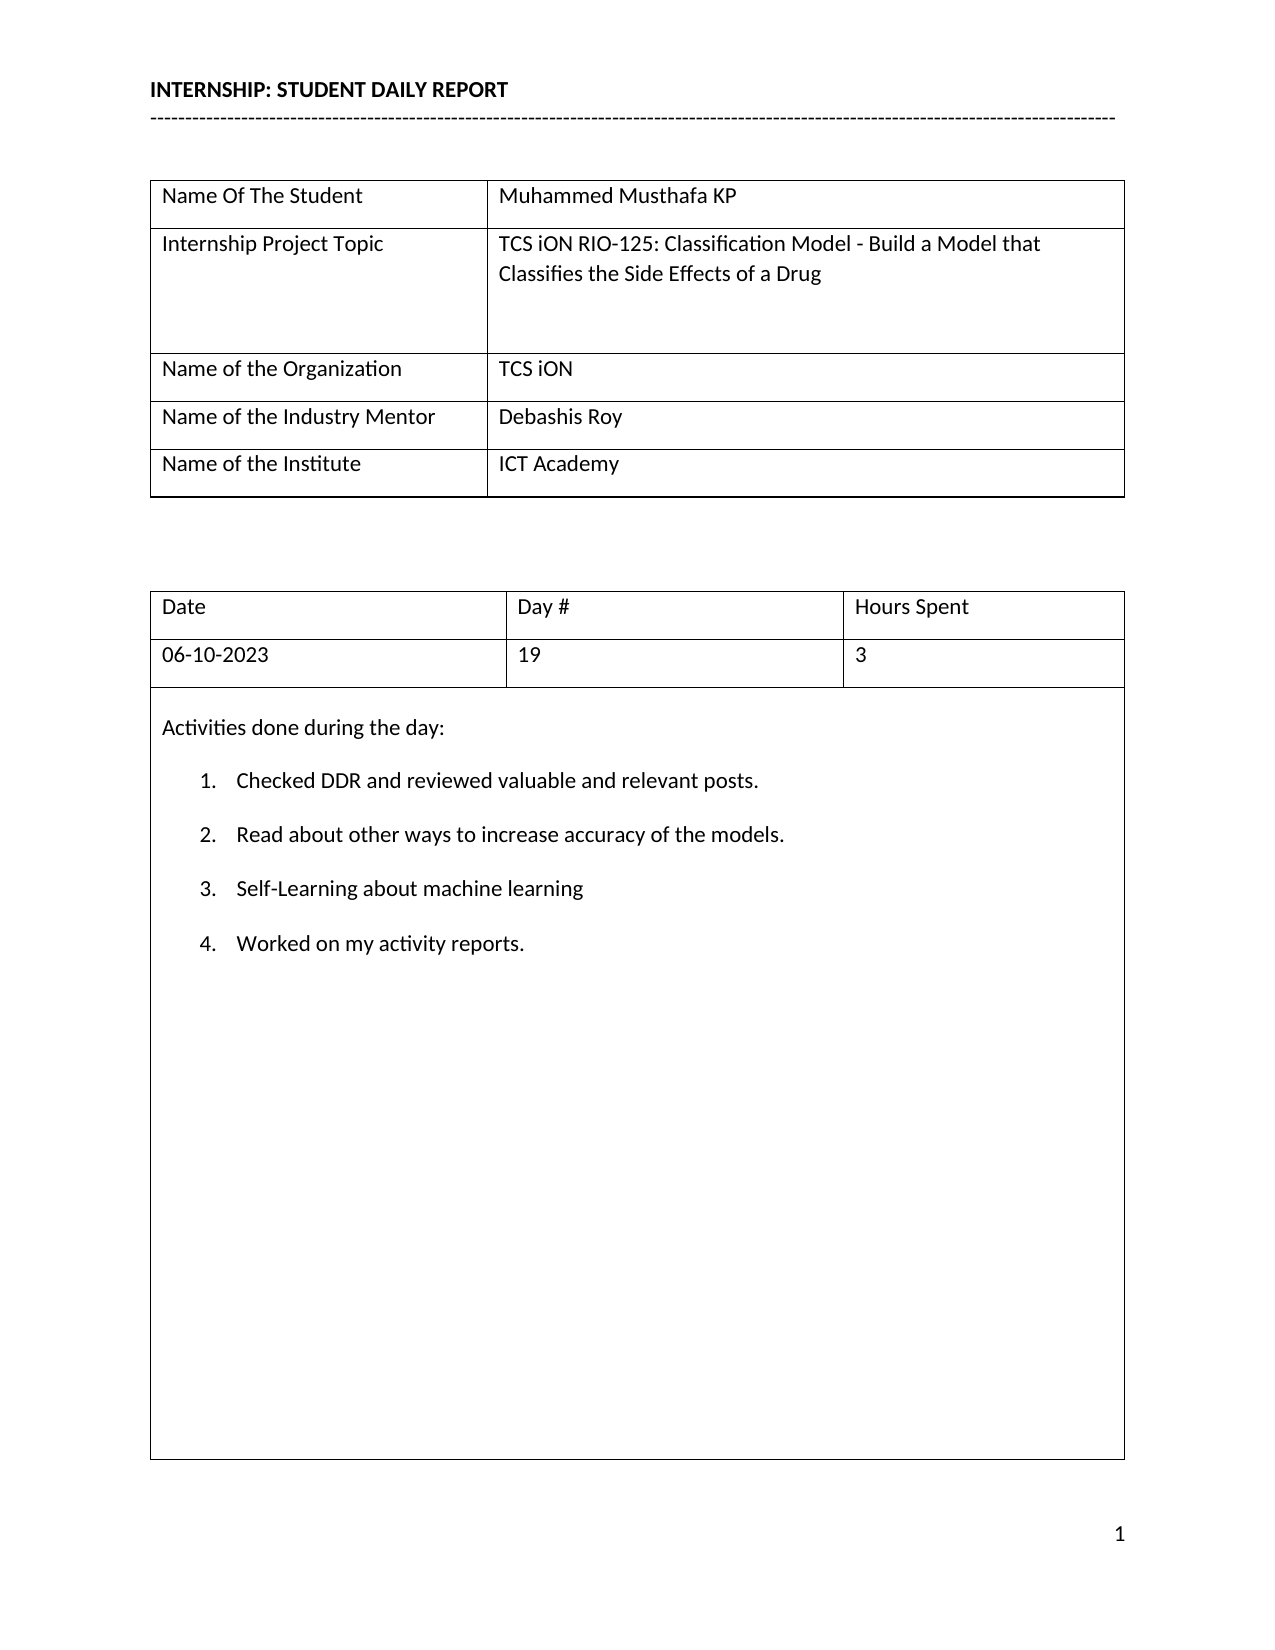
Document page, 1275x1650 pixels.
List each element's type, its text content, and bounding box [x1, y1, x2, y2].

table_cell Name of the Industry Mentor [151, 402, 487, 448]
table_cell Name of the Organization [151, 354, 487, 401]
table_header Name Of The Student [151, 181, 487, 228]
table_cell TCS iON [488, 354, 1124, 401]
table_cell 19 [507, 640, 843, 687]
table_cell 06-10-2023 [151, 640, 506, 687]
table_header Muhammed Musthafa KP [488, 181, 1124, 228]
table_cell Debashis Roy [488, 402, 1124, 448]
table_header Date [151, 592, 506, 639]
table_header Hours Spent [844, 592, 1124, 639]
table_cell Internship Project Topic [151, 229, 487, 353]
table_cell ICT Academy [488, 450, 1124, 496]
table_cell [151, 688, 1124, 1459]
table_cell 3 [844, 640, 1124, 687]
table_cell Name of the Institute [151, 450, 487, 496]
table_header Day # [507, 592, 843, 639]
table_cell TCS iON RIO-125: Classification Model - Build a Model that Classifies the Side Effects of a Drug [488, 229, 1124, 353]
